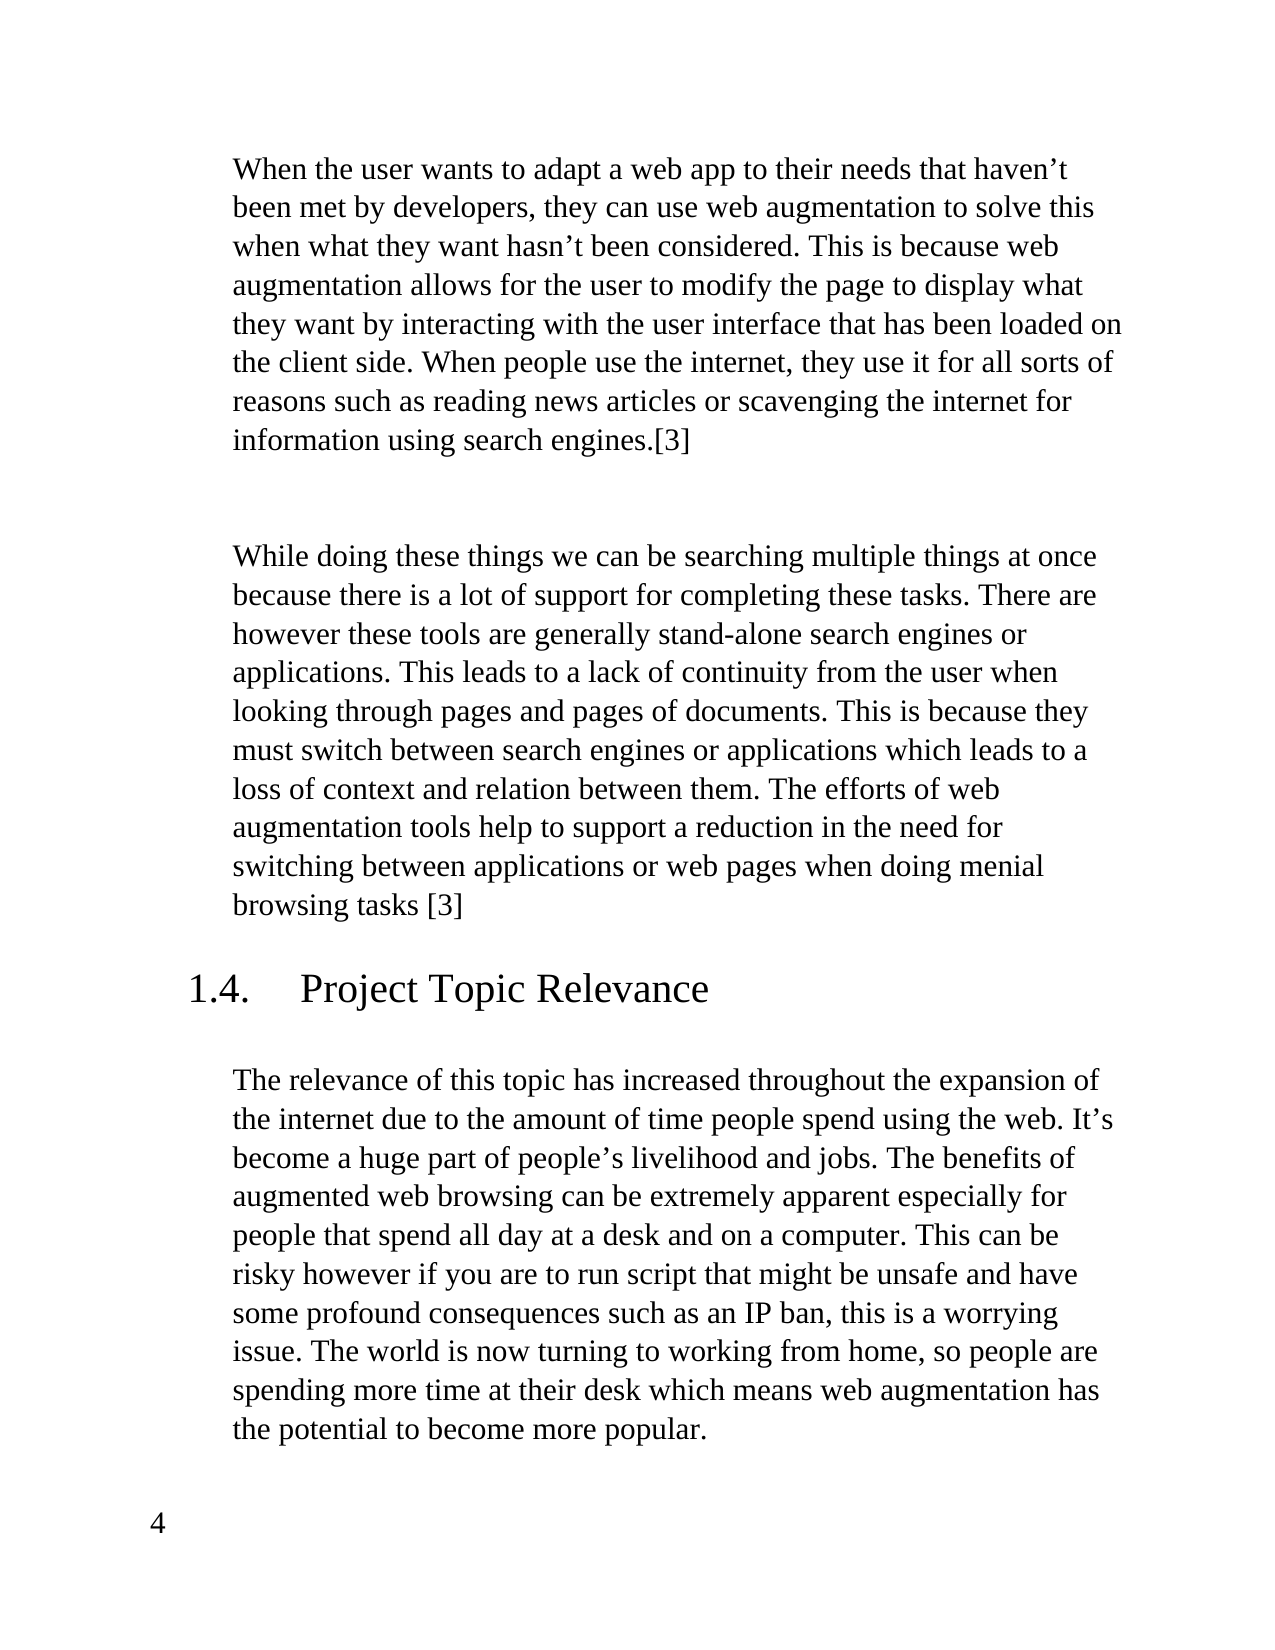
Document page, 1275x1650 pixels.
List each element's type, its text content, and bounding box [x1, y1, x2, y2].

list When the user wants to adapt a web app to their needs that haven’t been met by developers, they can use web augmentation to solve this when what they want hasn’t been considered. This is because web augmentation allows for the user to modify the page to display what they want by interacting with the user interface that has been loaded on the client side. When people use the internet, they use it for all sorts of reasons such as reading news articles or scavenging the internet for information using search engines.[3] [232, 150, 1125, 457]
list While doing these things we can be searching multiple things at once because there is a lot of support for completing these tasks. There are however these tools are generally stand-alone search engines or applications. This leads to a lack of continuity from the user when looking through pages and pages of documents. This is because they must switch between search engines or applications which leads to a loss of context and relation between them. The efforts of web augmentation tools help to support a reduction in the need for switching between applications or web pages when doing menial browsing tasks [3] [232, 537, 1125, 922]
list Project Topic Relevance [187, 964, 1125, 1012]
list The relevance of this topic has increased throughout the expansion of the internet due to the amount of time people spend using the web. It’s become a huge part of people’s livelihood and jobs. The benefits of augmented web browsing can be extremely apparent especially for people that spend all day at a desk and on a computer. This can be risky however if you are to run script that might be unsafe and have some profound consequences such as an IP ban, this is a worrying issue. The world is now turning to working from home, so people are spending more time at their desk which means web augmentation has the potential to become more popular. [232, 1015, 1125, 1446]
